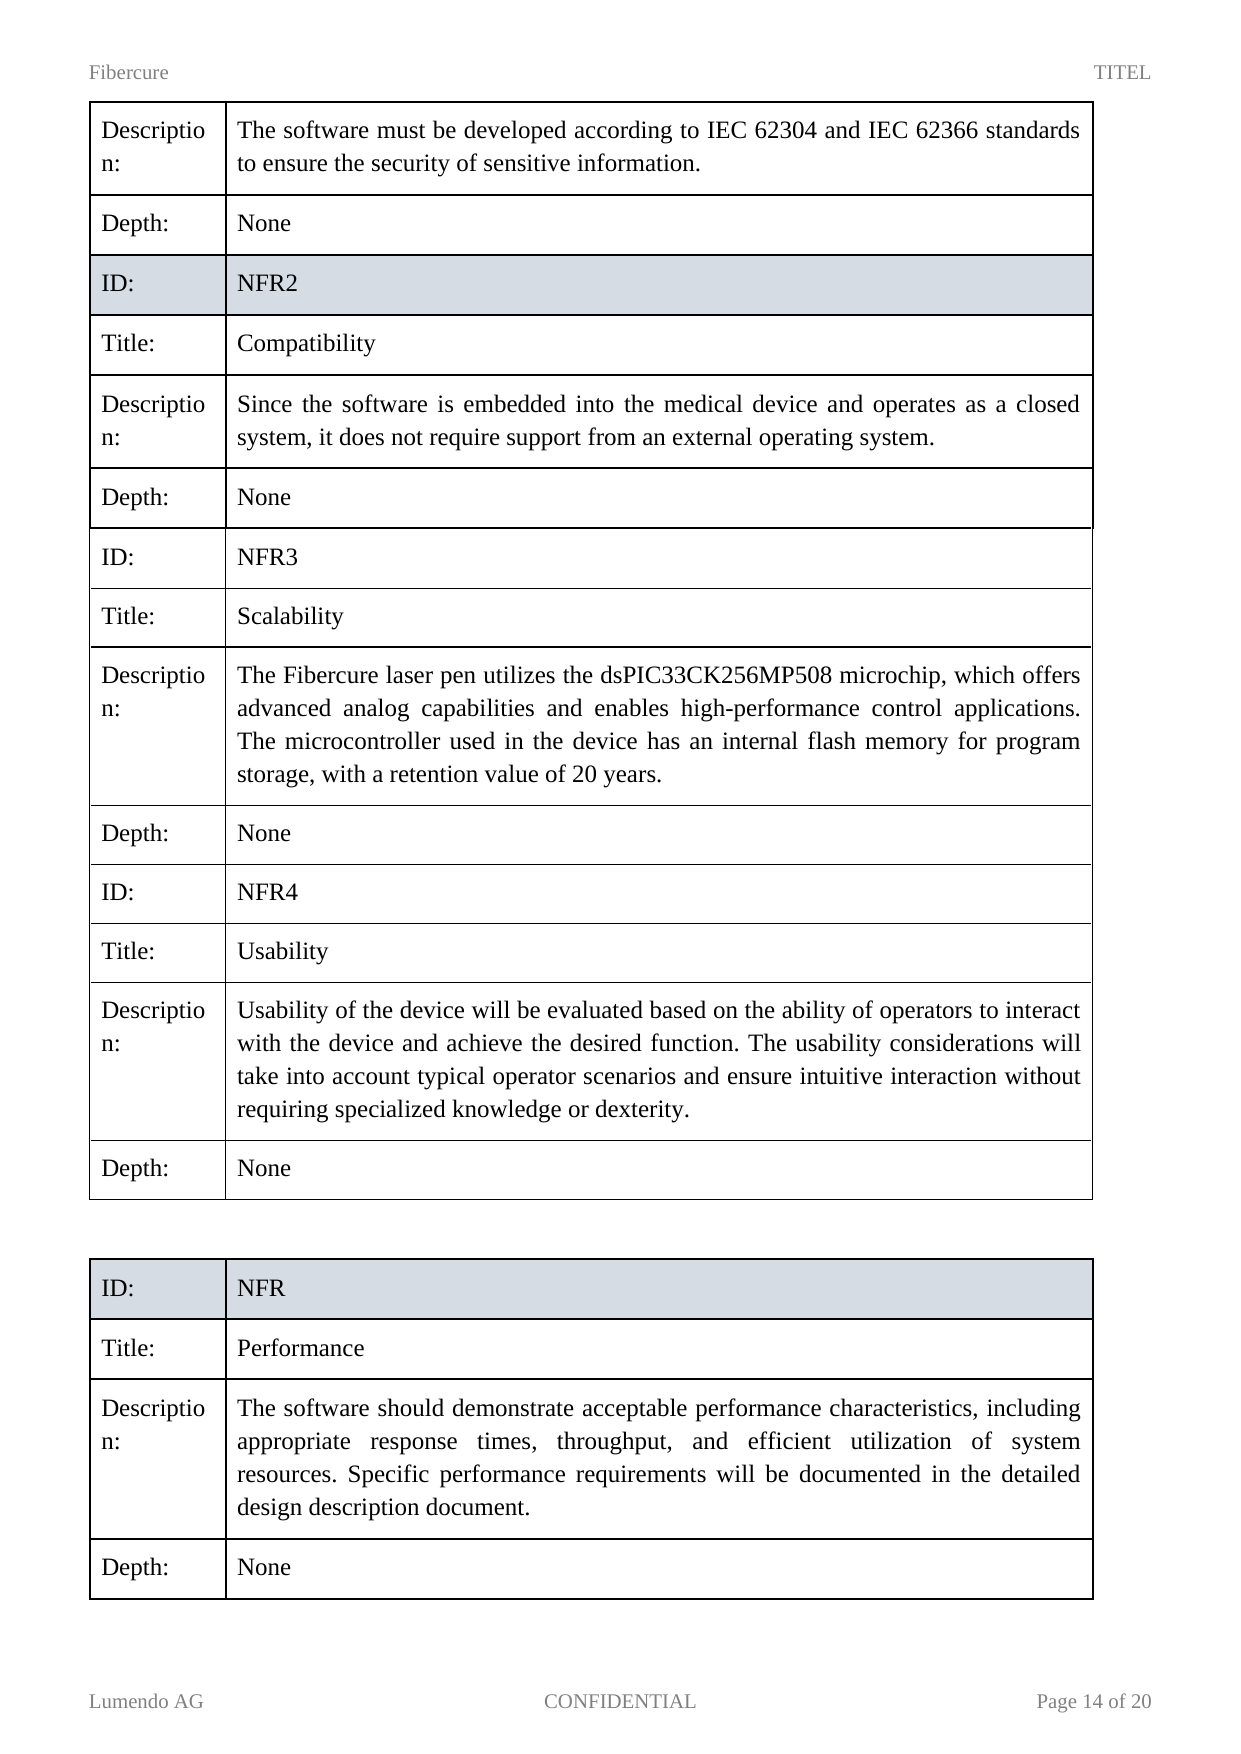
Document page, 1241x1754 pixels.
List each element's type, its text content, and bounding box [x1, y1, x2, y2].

table_cell The software should demonstrate acceptable performance characteristics, including appropriate response times, throughput, and efficient utilization of system resources. Specific performance requirements will be documented in the detailed design description document. [227, 1380, 1092, 1537]
table_header NFR [227, 1260, 1092, 1318]
table_cell Performance [227, 1320, 1092, 1378]
table_cell Scalability [226, 588, 1092, 646]
table_cell Title: [91, 316, 225, 374]
table_cell ID: [90, 529, 225, 587]
table_cell The software must be developed according to IEC 62304 and IEC 62366 standards to ensure the security of sensitive information. [227, 103, 1092, 194]
table_cell None [227, 469, 1092, 527]
table_cell Description: [90, 646, 225, 804]
table_cell Depth: [90, 805, 225, 864]
table_cell Description: [91, 1380, 225, 1537]
table_cell ID: [91, 256, 225, 314]
table_cell NFR3 [226, 527, 1092, 587]
table_cell None [226, 805, 1092, 864]
table_cell Usability of the device will be evaluated based on the ability of operators to interact with the device and achieve the desired function. The usability considerations will take into account typical operator scenarios and ensure intuitive interaction without requiring specialized knowledge or dexterity. [226, 982, 1092, 1140]
table_cell None [227, 196, 1092, 254]
table_cell Description: [91, 376, 225, 467]
table_cell Depth: [90, 1140, 225, 1199]
table_cell Title: [90, 588, 225, 646]
table_cell ID: [90, 864, 225, 923]
table_cell NFR4 [226, 864, 1092, 923]
table_cell None [227, 1540, 1092, 1597]
table_cell The Fibercure laser pen utilizes the dsPIC33CK256MP508 microchip, which offers advanced analog capabilities and enables high-performance control applications. The microcontroller used in the device has an internal flash memory for program storage, with a retention value of 20 years. [226, 646, 1092, 804]
table_cell Title: [91, 1320, 225, 1378]
table_cell None [226, 1140, 1092, 1199]
table_cell Usability [226, 923, 1092, 982]
table_cell Depth: [91, 196, 225, 254]
table_cell Depth: [91, 1540, 225, 1597]
table_cell Depth: [91, 469, 225, 527]
table_cell Compatibility [227, 316, 1092, 374]
table_cell Since the software is embedded into the medical device and operates as a closed system, it does not require support from an external operating system. [227, 376, 1092, 467]
table_cell Title: [90, 923, 225, 982]
table_cell NFR2 [227, 256, 1092, 314]
table_header ID: [91, 1260, 225, 1318]
table_cell Description: [91, 103, 225, 194]
table_cell Description: [90, 982, 225, 1140]
